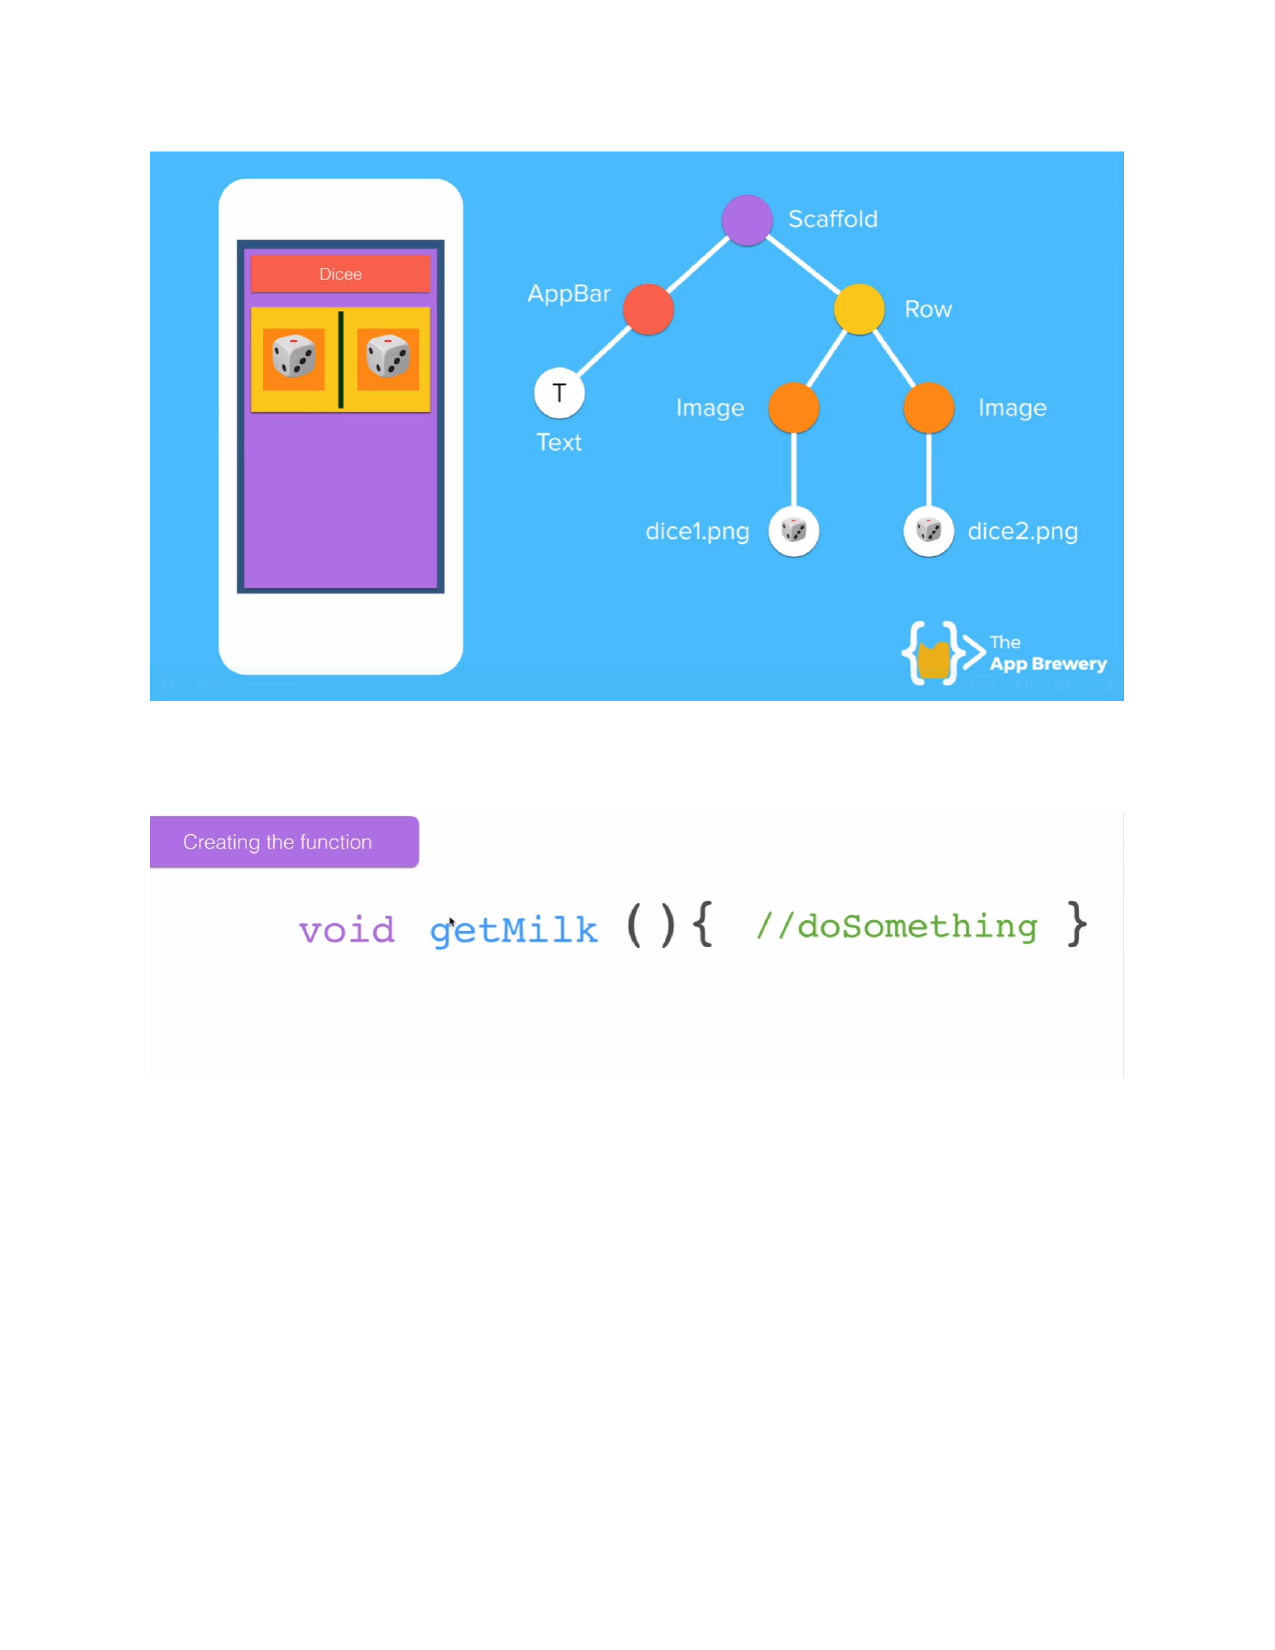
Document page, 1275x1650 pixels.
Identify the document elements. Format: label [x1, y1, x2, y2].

picture [150, 812, 1125, 1078]
picture [150, 150, 1125, 701]
